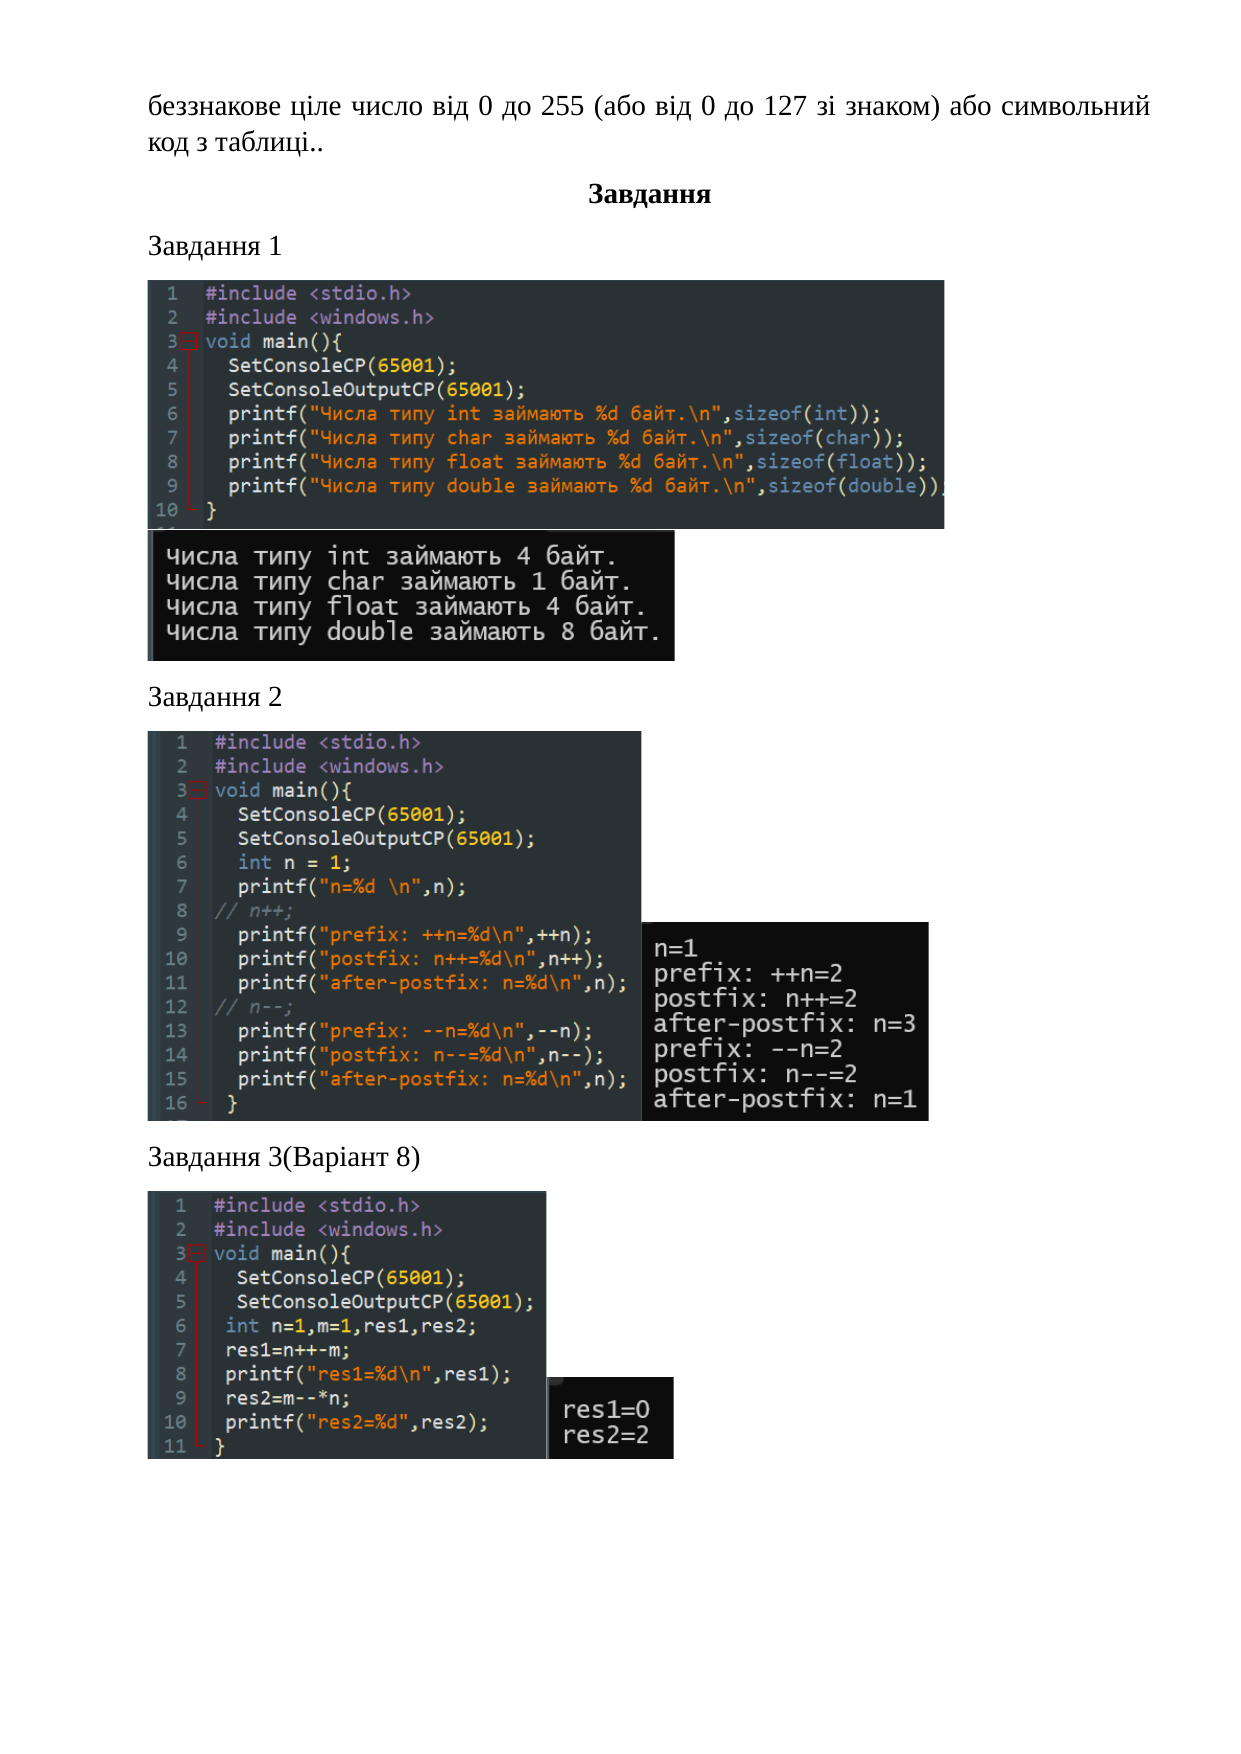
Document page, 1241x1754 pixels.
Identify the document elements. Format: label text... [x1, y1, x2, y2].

picture [147, 280, 945, 529]
text Завдання 3(Варіант 8) [148, 1139, 1152, 1172]
text Завдання 2 [148, 679, 1152, 712]
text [148, 88, 1152, 158]
text Завдання [148, 176, 1152, 210]
picture [147, 731, 929, 1121]
picture [147, 1191, 674, 1459]
text Завдання 1 [148, 228, 1152, 262]
picture [147, 530, 675, 661]
